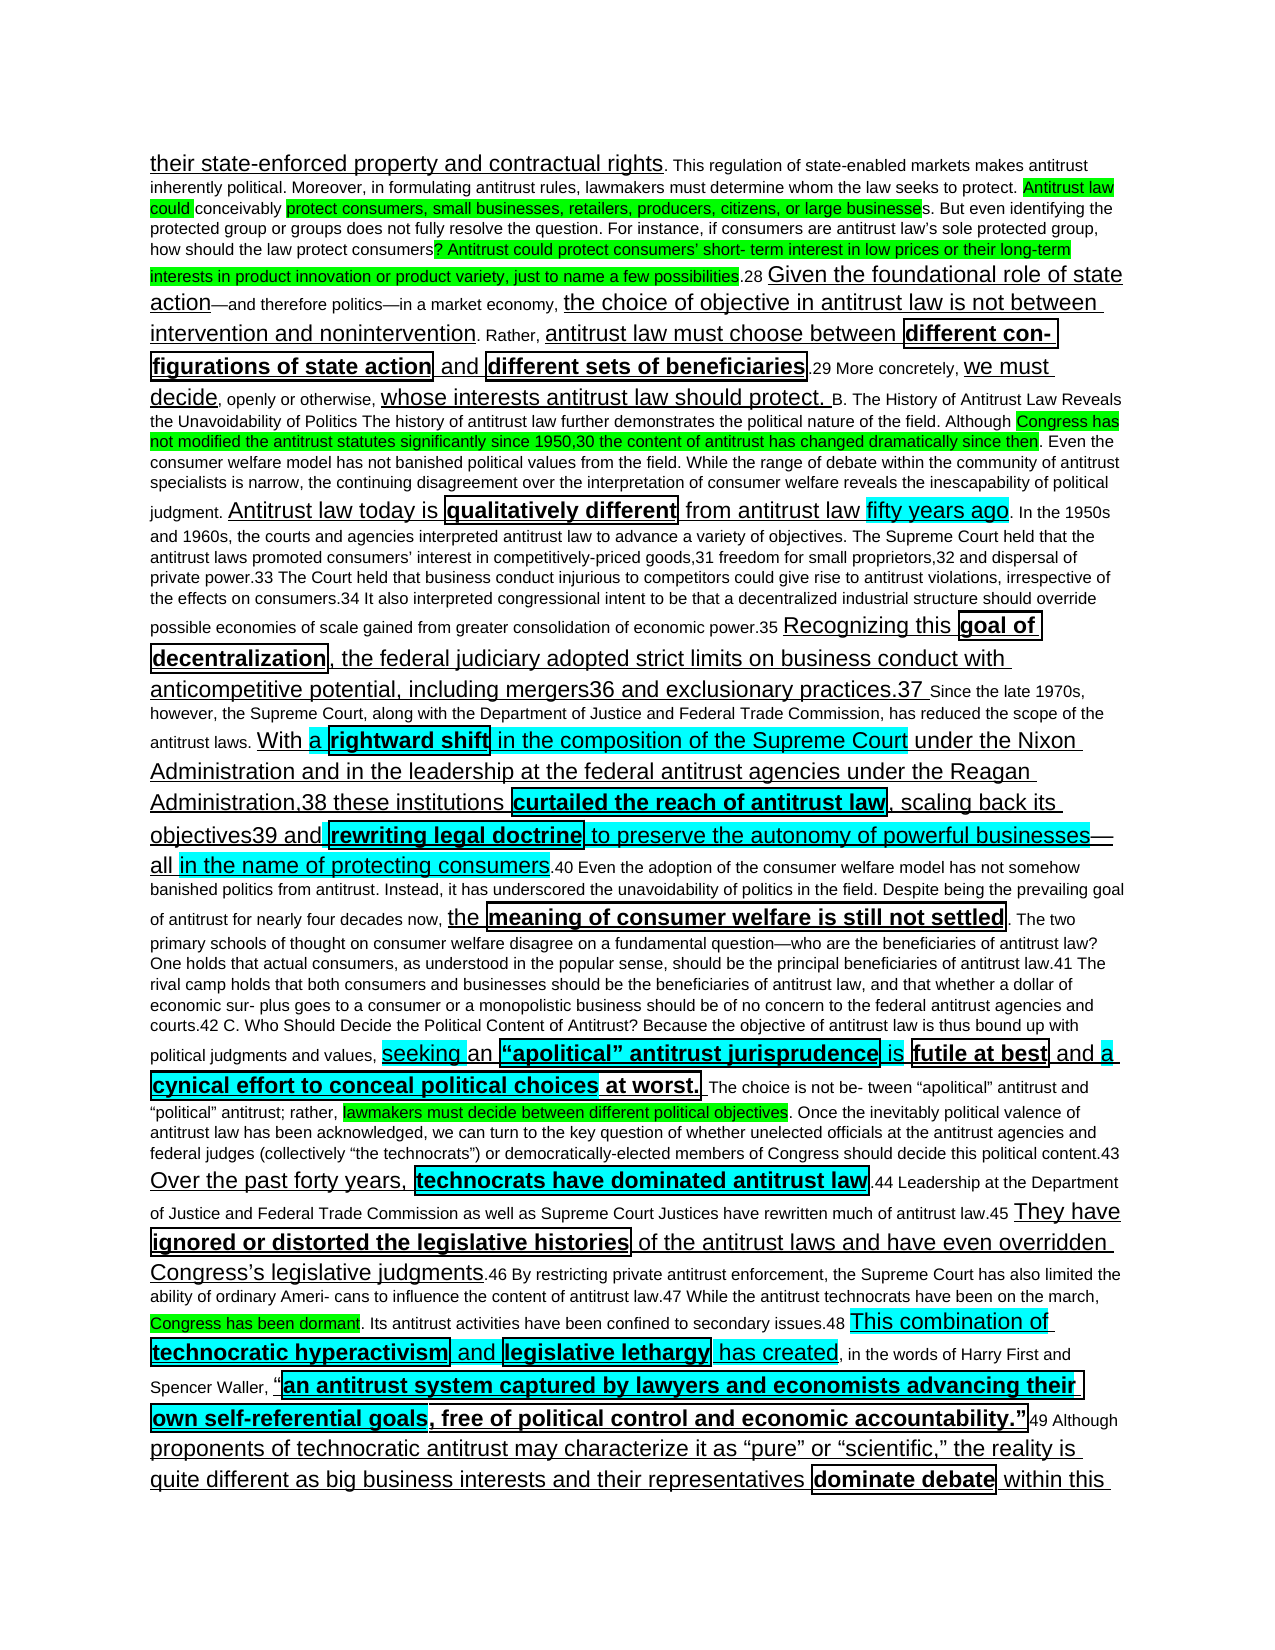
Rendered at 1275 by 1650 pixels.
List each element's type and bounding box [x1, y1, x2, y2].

text [150, 150, 1125, 1495]
